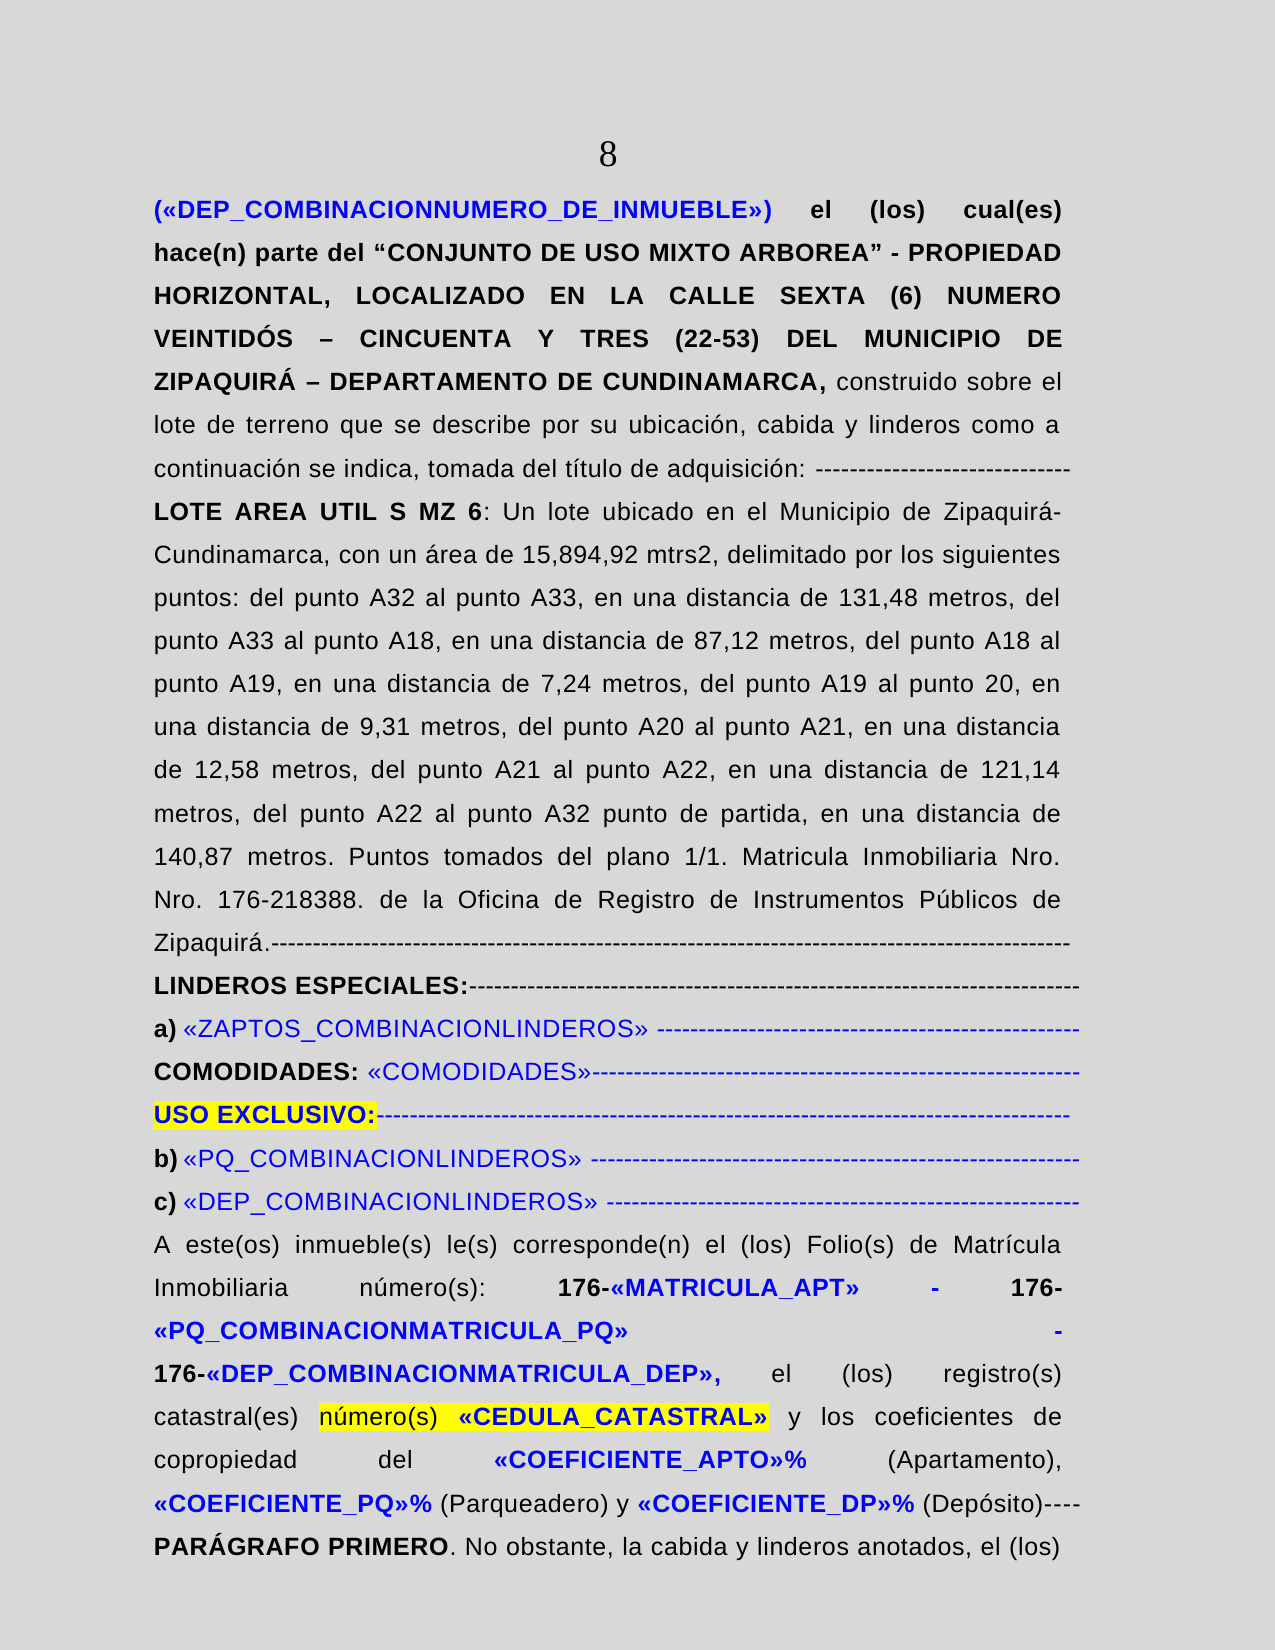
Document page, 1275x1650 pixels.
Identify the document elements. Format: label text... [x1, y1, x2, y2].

list «DEP_COMBINACIONLINDEROS» [153, 1187, 1062, 1216]
text PARÁGRAFO PRIMERO. No obstante, la cabida y linderos anotados, el (los) inmueble(s) se vende(n) y transfiere(n) como cuerpo cierto. [153, 1532, 1062, 1561]
list «PQ_COMBINACIONLINDEROS» [153, 1144, 1062, 1172]
text USO EXCLUSIVO: [377, 1101, 1062, 1129]
list «ZAPTOS_COMBINACIONLINDEROS» [153, 1014, 1062, 1043]
text LOTE AREA UTIL S MZ 6: Un lote ubicado en el Municipio de Zipaquirá-Cundinamarca, con un área de 15,894,92 mtrs2, delimitado por los siguientes puntos: del punto A32 al punto A33, en una distancia de 131,48 metros, del punto A33 al punto A18, en una distancia de 87,12 metros, del punto A18 al punto A19, en una distancia de 7,24 metros, del punto A19 al punto 20, en una distancia de 9,31 metros, del punto A20 al punto A21, en una distancia de 12,58 metros, del punto A21 al punto A22, en una distancia de 121,14 metros, del punto A22 al punto A32 punto de partida, en una distancia de 140,87 metros. Puntos tomados del plano 1/1. Matricula Inmobiliaria Nro. Nro. 176-218388. de la Oficina de Registro de Instrumentos Públicos de Zipaquirá. [153, 497, 1062, 957]
text A este(os) inmueble(s) le(s) corresponde(n) el (los) Folio(s) de Matrícula Inmobiliaria número(s): 176-«MATRICULA_APT» - 176- «PQ_COMBINACIONMATRICULA_PQ» - 176-«DEP_COMBINACIONMATRICULA_DEP», el (los) registro(s) catastral(es) número(s) «CEDULA_CATASTRAL» y los coeficientes de copropiedad del «COEFICIENTE_APTO»% (Apartamento), «COEFICIENTE_PQ»% (Parqueadero) y «COEFICIENTE_DP»% (Depósito) [153, 1230, 1062, 1517]
text LINDEROS ESPECIALES: [153, 971, 1062, 1000]
list COMODIDADES: «COMODIDADES» [153, 1057, 1062, 1086]
